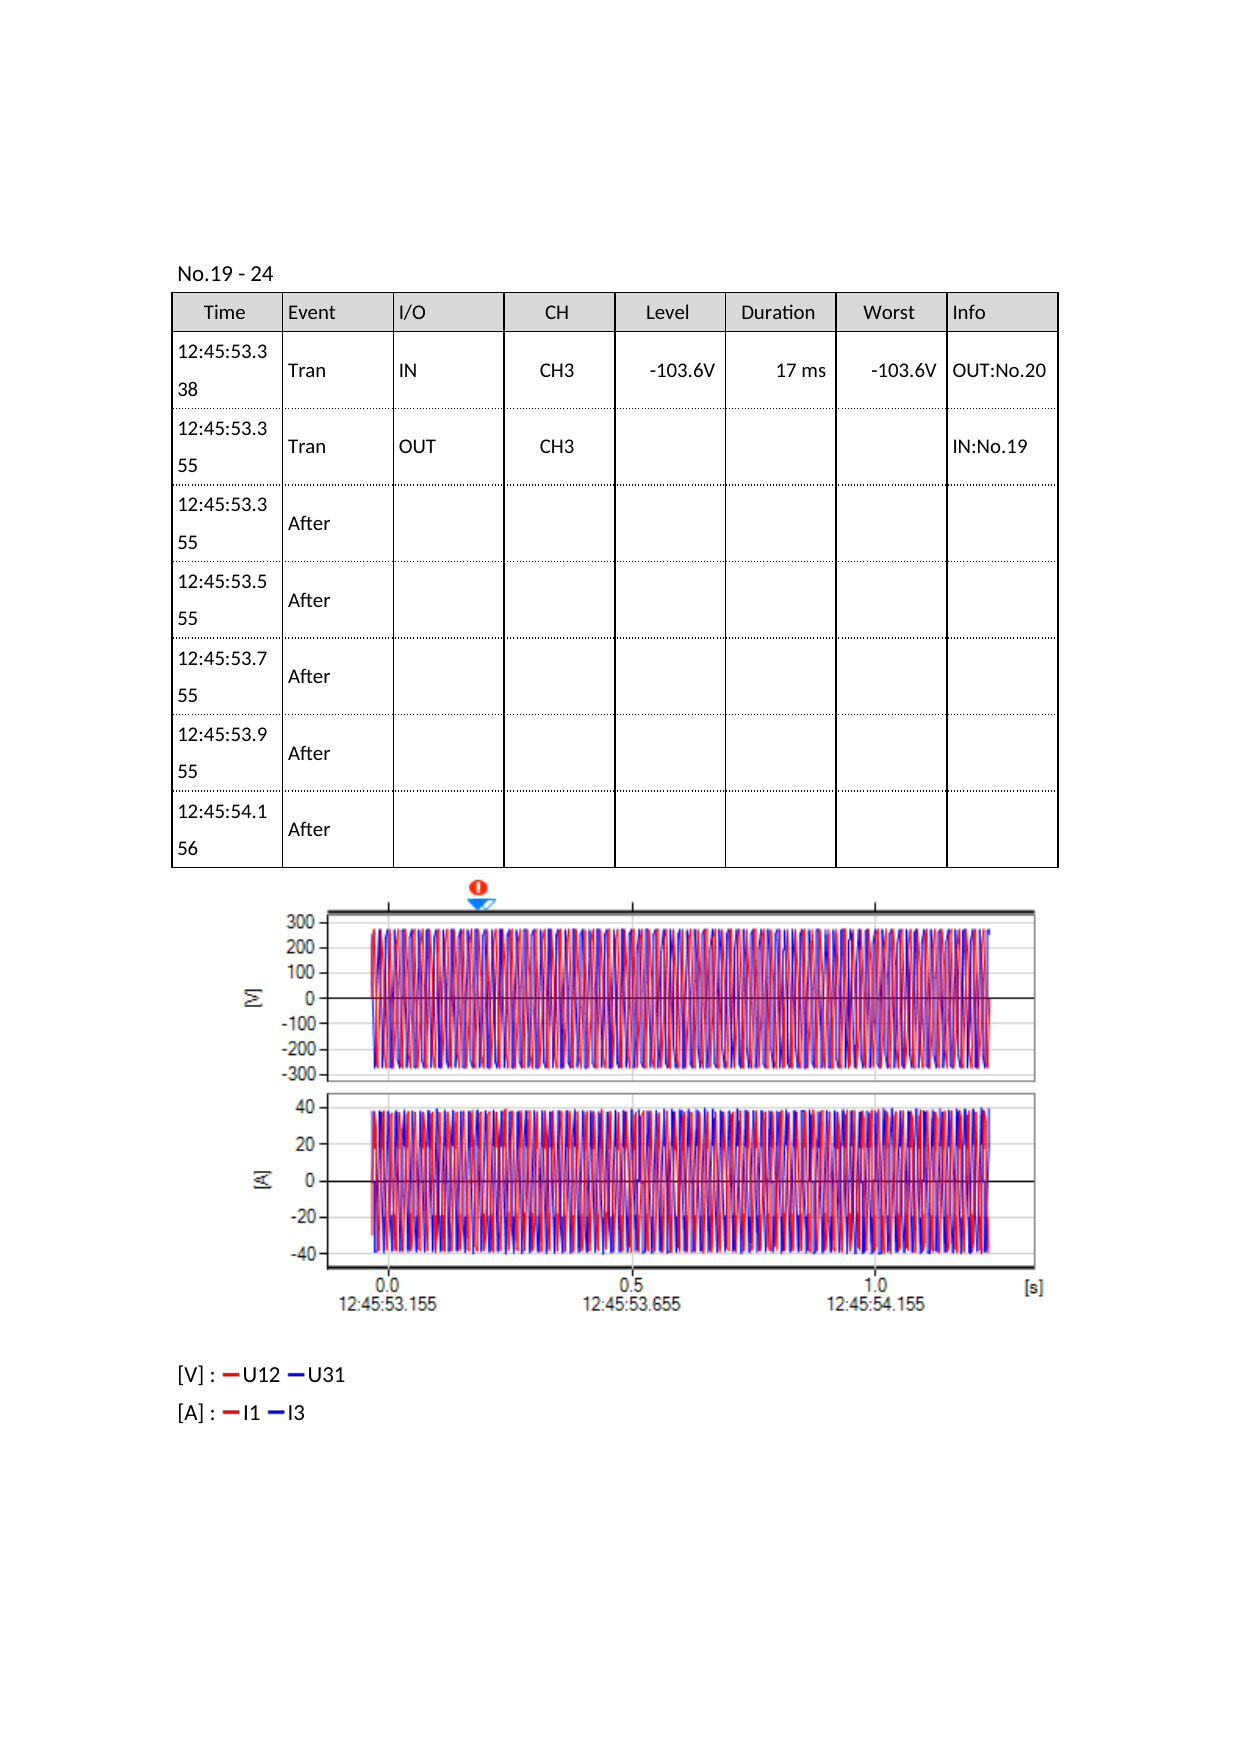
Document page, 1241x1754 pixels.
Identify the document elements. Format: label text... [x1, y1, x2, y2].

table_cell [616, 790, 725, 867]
table_cell [726, 561, 835, 637]
table_header Event [283, 293, 393, 331]
table_cell [505, 561, 614, 637]
table_cell [837, 484, 946, 561]
table_cell CH3 [505, 408, 614, 484]
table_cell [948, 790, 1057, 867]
table_cell 12:45:53.955 [173, 714, 282, 790]
table_cell Tran [283, 408, 393, 484]
table_header CH [505, 293, 614, 331]
table_cell [948, 714, 1057, 790]
table_cell Tran [283, 332, 393, 407]
table_cell OUT [394, 408, 503, 484]
table_cell [726, 714, 835, 790]
table_cell After [283, 561, 393, 637]
table_cell [616, 637, 725, 714]
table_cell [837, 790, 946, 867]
text No.19 - 24 [177, 217, 1063, 292]
table_cell [505, 484, 614, 561]
table_cell [394, 484, 503, 561]
table_header Level [616, 293, 725, 331]
table_header Duration [726, 293, 835, 331]
table_cell IN:No.19 [948, 408, 1057, 484]
table_cell [726, 637, 835, 714]
table_cell [837, 637, 946, 714]
table_cell After [283, 484, 393, 561]
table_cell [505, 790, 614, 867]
table_cell [505, 637, 614, 714]
table_header I/O [394, 293, 503, 331]
table_cell [837, 561, 946, 637]
table_cell [948, 484, 1057, 561]
table_cell [616, 484, 725, 561]
table_cell [394, 790, 503, 867]
table_cell [948, 561, 1057, 637]
table_cell After [283, 790, 393, 867]
table_header Info [948, 293, 1057, 331]
table_cell After [283, 714, 393, 790]
table_cell 12:45:53.338 [173, 332, 282, 407]
table_header Time [173, 293, 282, 331]
table_cell OUT:No.20 [948, 332, 1057, 407]
table_cell IN [394, 332, 503, 407]
table_cell 12:45:53.755 [173, 637, 282, 714]
table_cell -103.6V [837, 332, 946, 407]
table_cell [616, 408, 725, 484]
table_cell After [283, 637, 393, 714]
table_cell 12:45:53.355 [173, 408, 282, 484]
table_cell 12:45:53.555 [173, 561, 282, 637]
table_cell [726, 484, 835, 561]
text [V] : U12 U31[A] : I1 I3 [177, 1356, 1063, 1431]
table_cell [616, 714, 725, 790]
table_header Worst [837, 293, 946, 331]
table_cell -103.6V [616, 332, 725, 407]
table_cell [726, 408, 835, 484]
table_cell [505, 714, 614, 790]
table_cell [837, 714, 946, 790]
table_cell [837, 408, 946, 484]
table_cell [394, 561, 503, 637]
table_cell [616, 561, 725, 637]
table_cell 17 ms [726, 332, 835, 407]
table_cell CH3 [505, 332, 614, 407]
table_cell 12:45:53.355 [173, 484, 282, 561]
table_cell 12:45:54.156 [173, 790, 282, 867]
table_cell [394, 714, 503, 790]
table_cell [394, 637, 503, 714]
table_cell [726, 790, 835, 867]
table_cell [948, 637, 1057, 714]
